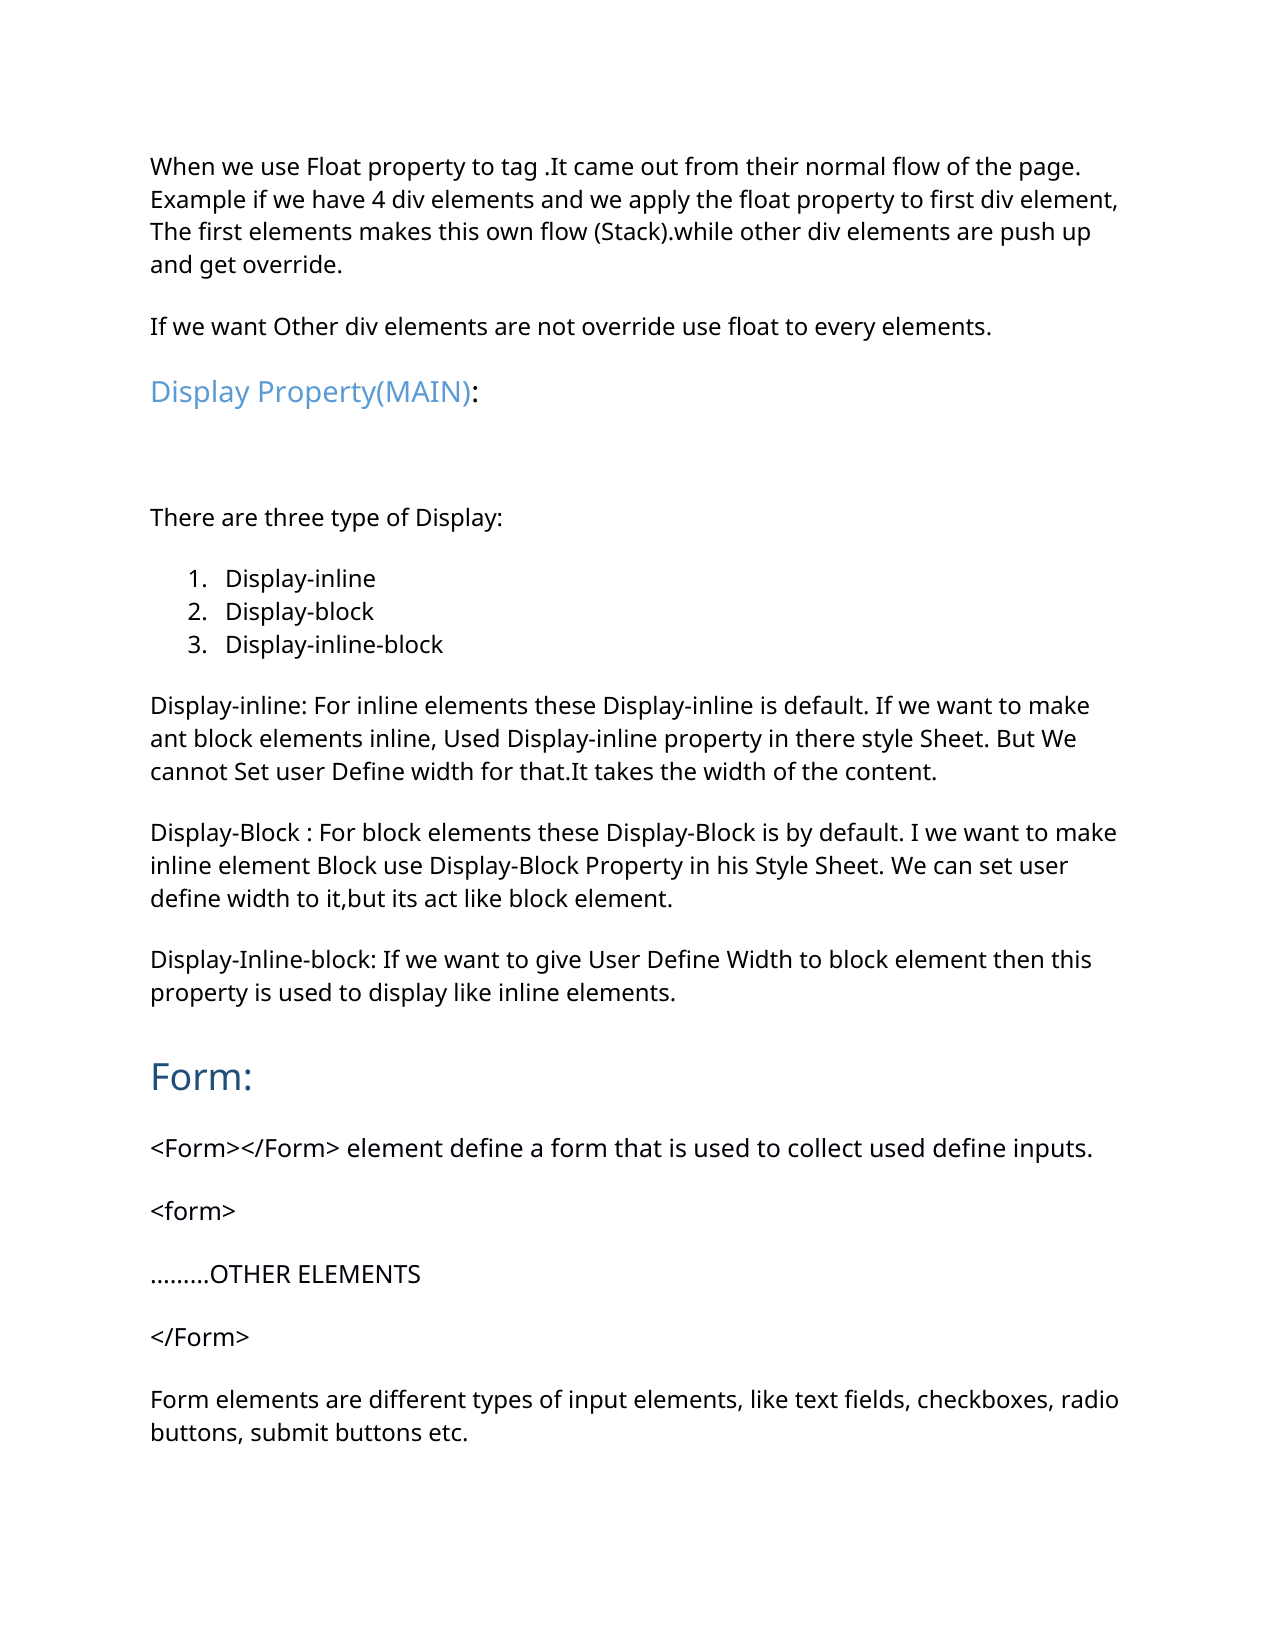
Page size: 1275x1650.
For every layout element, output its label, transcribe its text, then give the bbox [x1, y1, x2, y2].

text </Form> [150, 1320, 1125, 1354]
text ………OTHER ELEMENTS [150, 1257, 1125, 1291]
list Display-block [187, 595, 1125, 627]
subtitle Display Property(MAIN): [150, 371, 1125, 411]
text <form> [150, 1193, 1125, 1227]
text There are three type of Display: [150, 500, 1125, 533]
text Display-Inline-block: If we want to give User Define Width to block element then this property is used to display like inline elements. [150, 943, 1125, 1008]
text Form elements are different types of input elements, like text fields, checkboxes, radio buttons, submit buttons etc. [150, 1383, 1125, 1448]
text Display-inline: For inline elements these Display-inline is default. If we want to make ant block elements inline, Used Display-inline property in there style Sheet. But We cannot Set user Define width for that.It takes the width of the content. [150, 689, 1125, 787]
list Display-inline [187, 562, 1125, 595]
text If we want Other div elements are not override use float to every elements. [150, 309, 1125, 342]
list Display-inline-block [187, 627, 1125, 660]
text When we use Float property to tag .It came out from their normal flow of the page. Example if we have 4 div elements and we apply the float property to first div element, The first elements makes this own flow (Stack).while other div elements are push up and get override. [150, 150, 1125, 280]
text Display-Block : For block elements these Display-Block is by default. I we want to make inline element Block use Display-Block Property in his Style Sheet. We can set user define width to it,but its act like block element. [150, 816, 1125, 914]
text <Form></Form> element define a form that is used to collect used define inputs. [150, 1130, 1125, 1164]
subtitle Form: [150, 1050, 1125, 1101]
